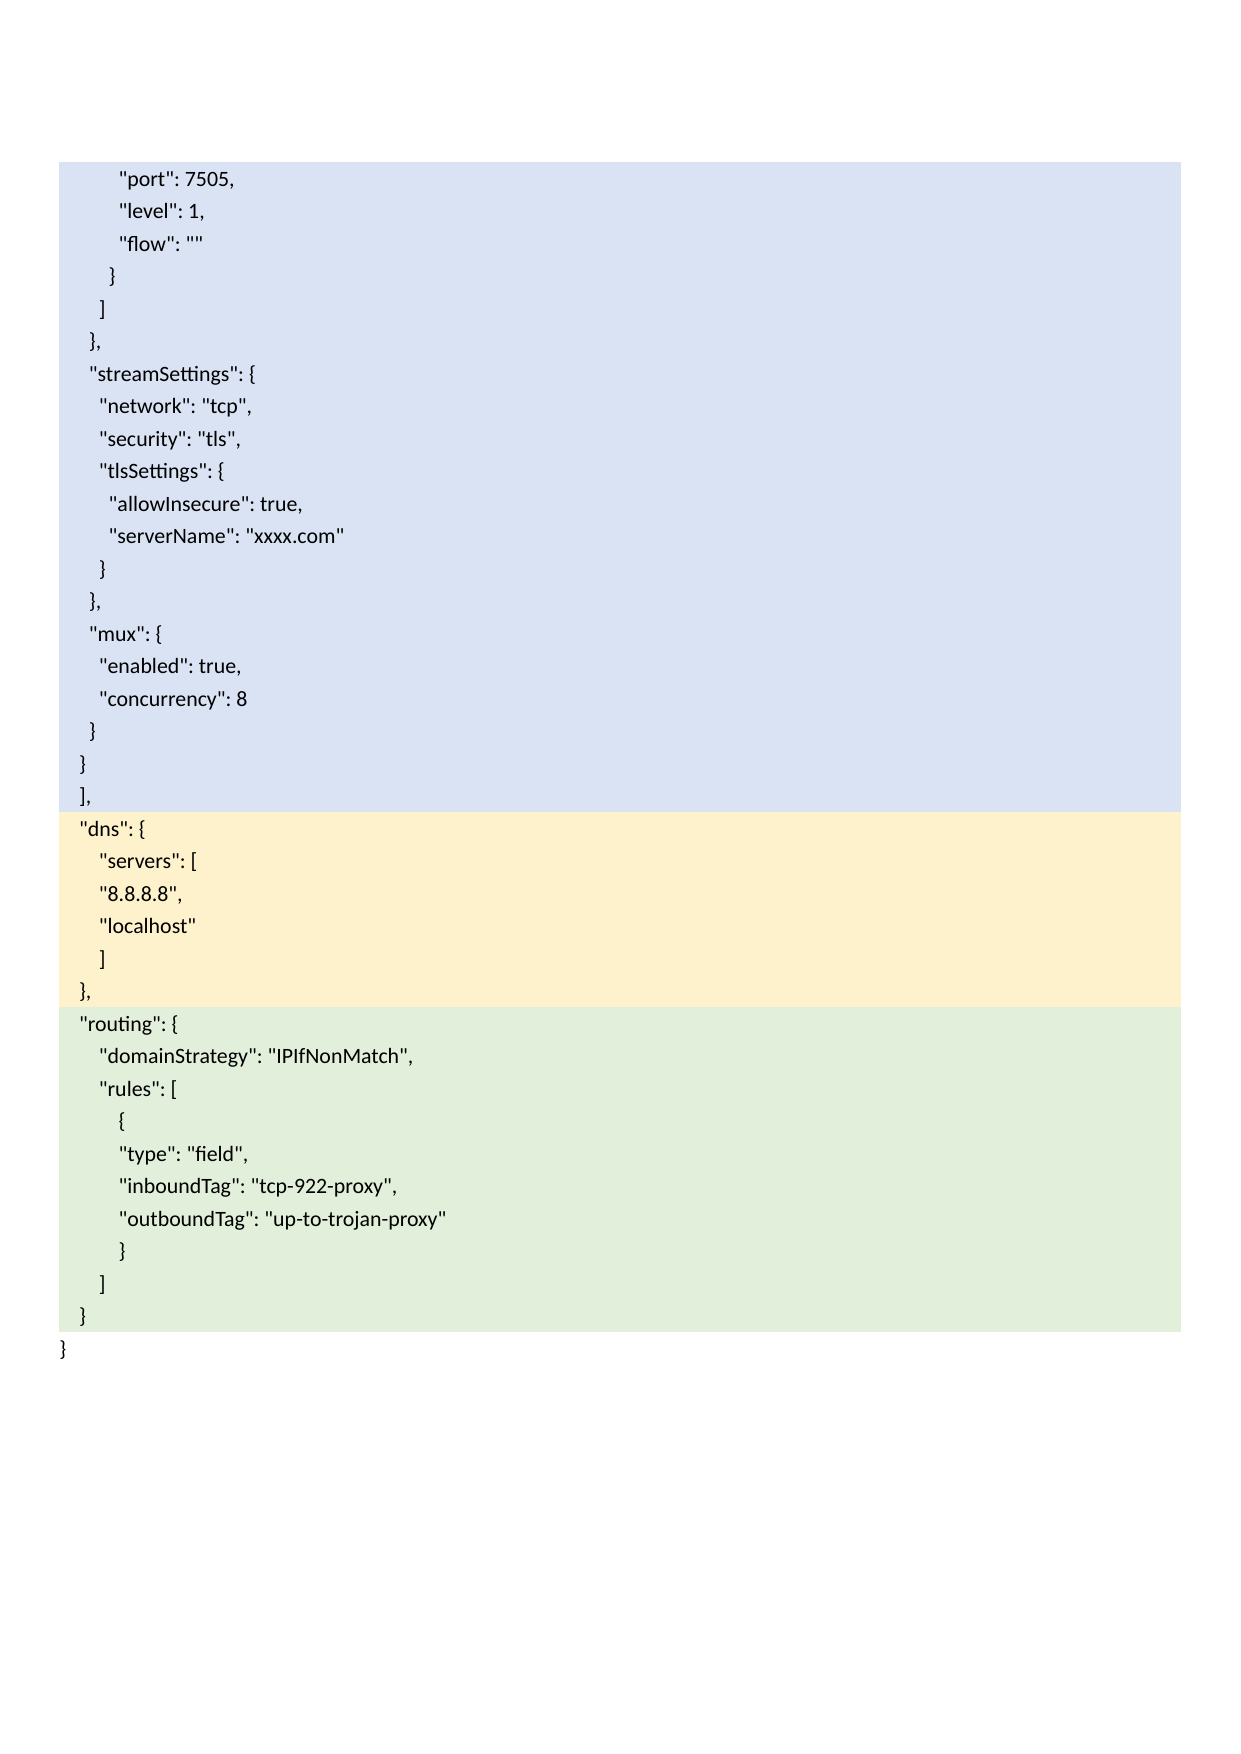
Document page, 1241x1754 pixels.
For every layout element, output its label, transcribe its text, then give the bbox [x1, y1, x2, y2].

text }, [59, 974, 1181, 1007]
text "rules": [ [59, 1072, 1181, 1104]
text "mux": { [59, 617, 1181, 649]
text } [59, 747, 1181, 779]
text "localhost" [59, 909, 1181, 942]
text "streamSettings": { [59, 357, 1181, 389]
text } [59, 714, 1181, 747]
text "type": "field", [59, 1137, 1181, 1169]
text ], [59, 779, 1181, 812]
text "servers": [ [59, 844, 1181, 877]
text "routing": { [59, 1007, 1181, 1039]
text "domainStrategy": "IPIfNonMatch", [59, 1039, 1181, 1072]
text } [59, 1332, 1181, 1364]
text } [59, 552, 1181, 584]
text "outboundTag": "up-to-trojan-proxy" [59, 1202, 1181, 1234]
text ] [59, 292, 1181, 324]
text "8.8.8.8", [59, 877, 1181, 909]
text "level": 1, [59, 194, 1181, 227]
text ] [59, 1267, 1181, 1299]
text "dns": { [59, 812, 1181, 844]
text }, [59, 584, 1181, 617]
text "inboundTag": "tcp-922-proxy", [59, 1169, 1181, 1202]
text "network": "tcp", [59, 389, 1181, 422]
text "allowInsecure": true, [59, 487, 1181, 519]
text "port": 7505, [59, 162, 1181, 194]
text { [59, 1104, 1181, 1137]
text } [59, 259, 1181, 292]
text "tlsSettings": { [59, 454, 1181, 487]
text "security": "tls", [59, 422, 1181, 454]
text "enabled": true, [59, 649, 1181, 682]
text "serverName": "xxxx.com" [59, 519, 1181, 552]
text "concurrency": 8 [59, 682, 1181, 714]
text } [59, 1299, 1181, 1332]
text }, [59, 324, 1181, 357]
text ] [59, 942, 1181, 974]
text "flow": "" [59, 227, 1181, 259]
text } [59, 1234, 1181, 1267]
